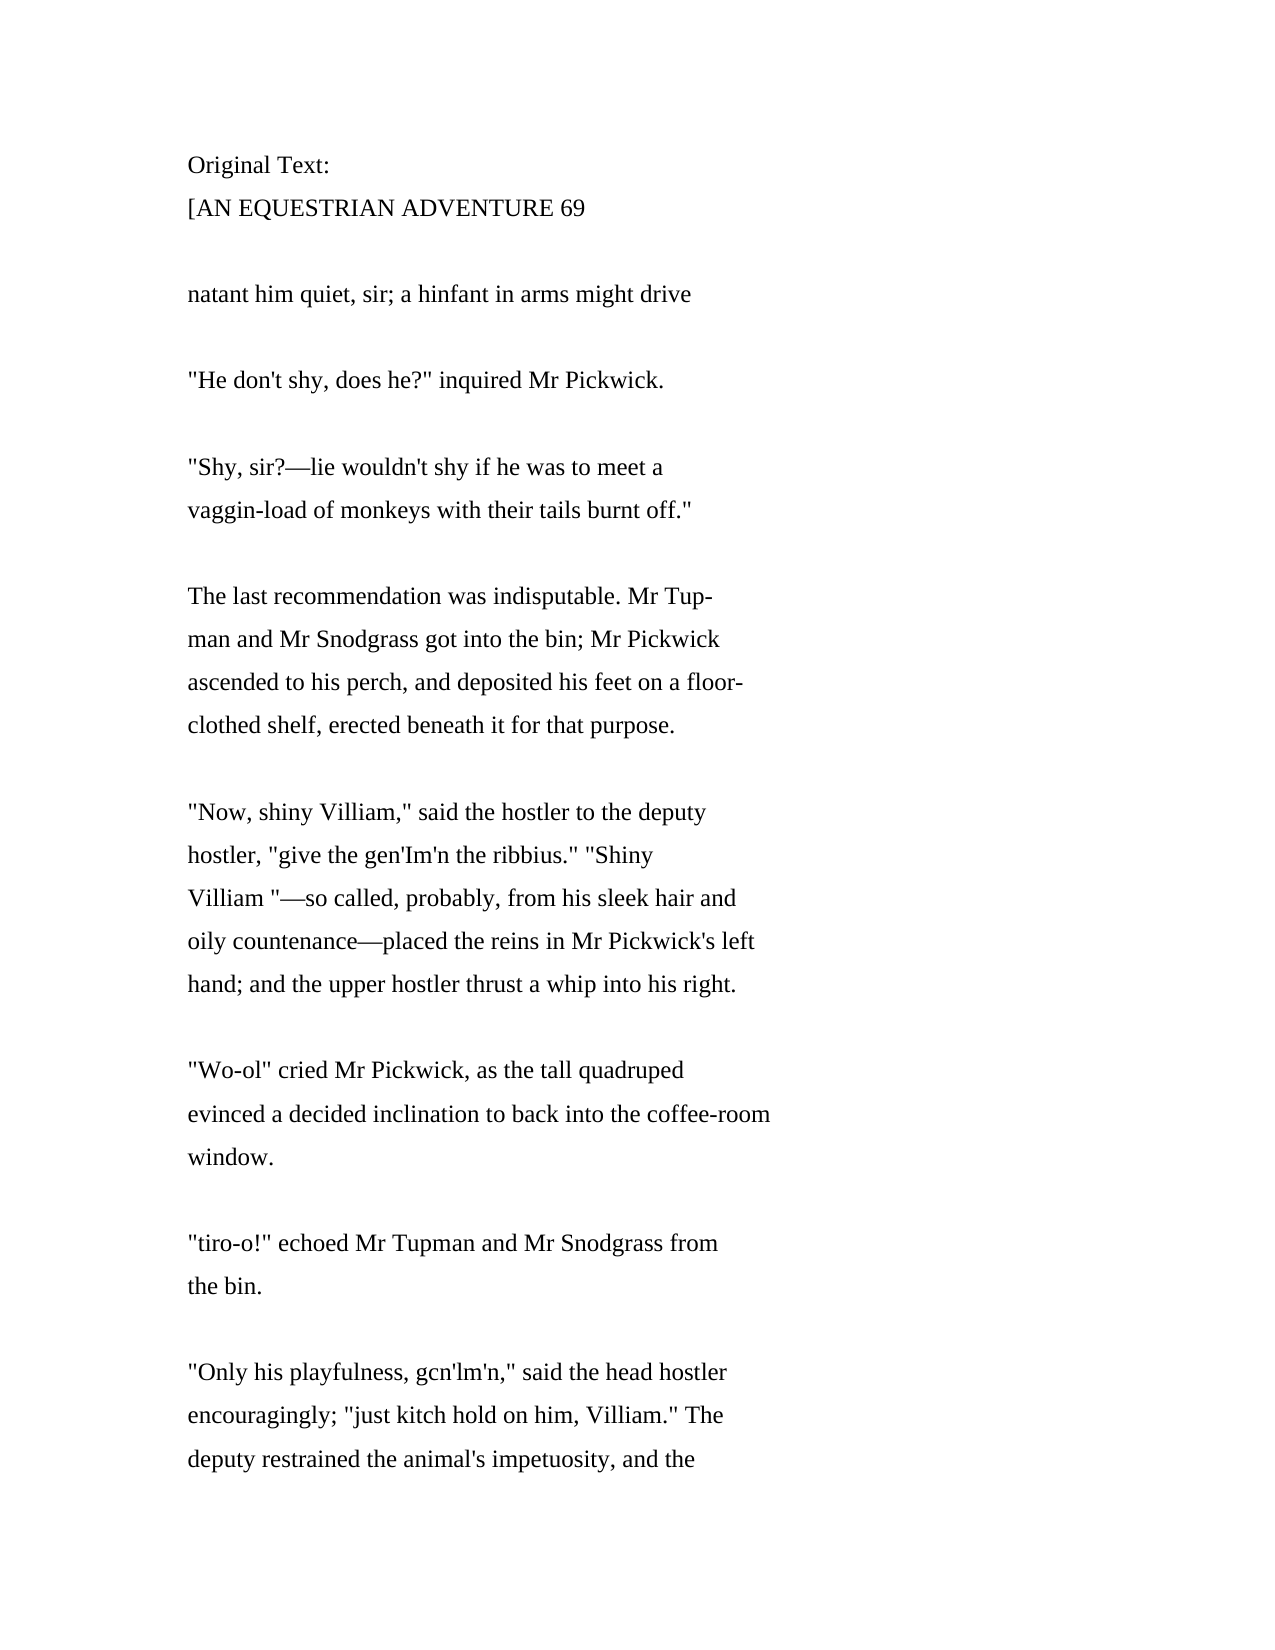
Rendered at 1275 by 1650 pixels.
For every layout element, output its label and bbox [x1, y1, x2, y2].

text [187, 150, 1087, 1472]
